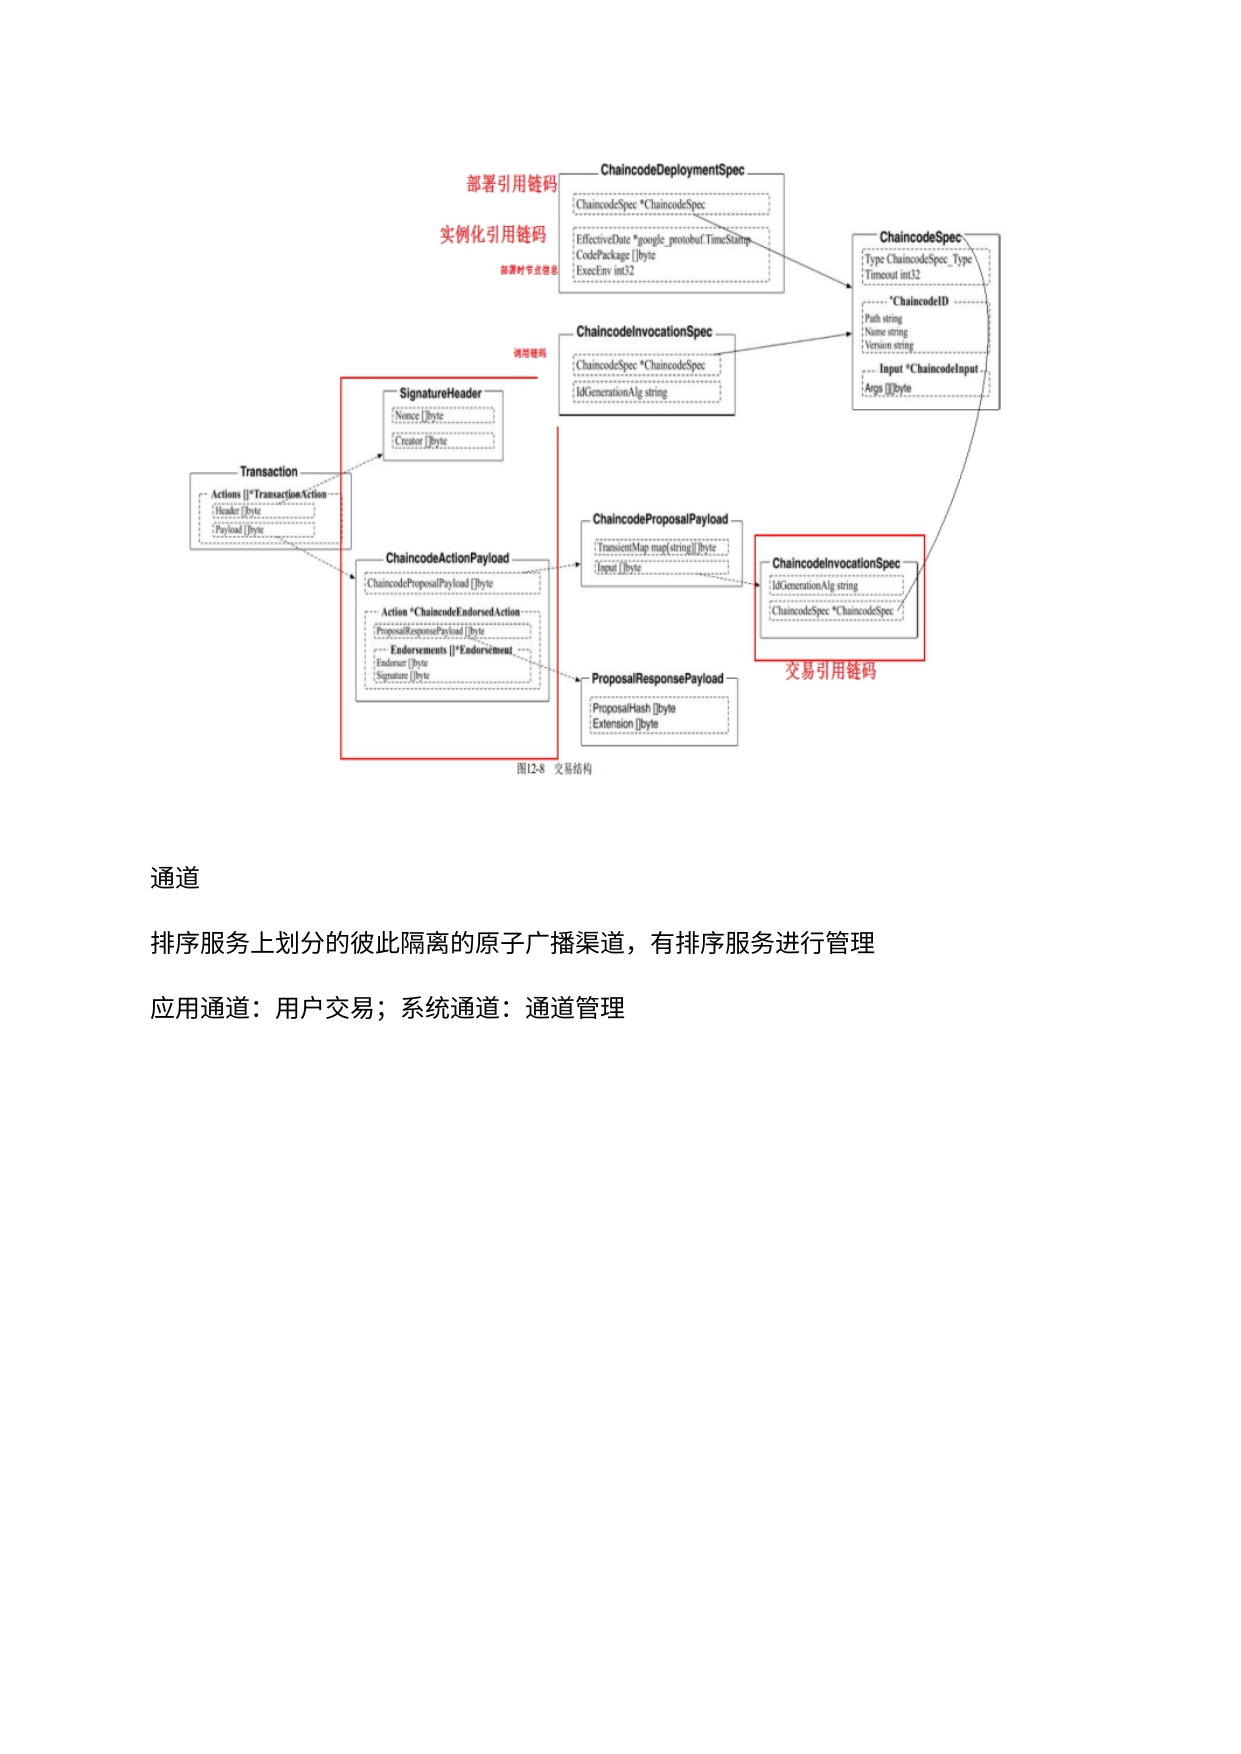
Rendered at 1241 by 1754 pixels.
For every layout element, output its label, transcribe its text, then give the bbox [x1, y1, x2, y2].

text 排序服务上划分的彼此隔离的原子广播渠道，有排序服务进行管理 [150, 909, 1090, 974]
text 通道 [150, 844, 1090, 909]
text 应用通道：用户交易；系统通道：通道管理 [150, 974, 1090, 1039]
picture [150, 163, 1014, 778]
